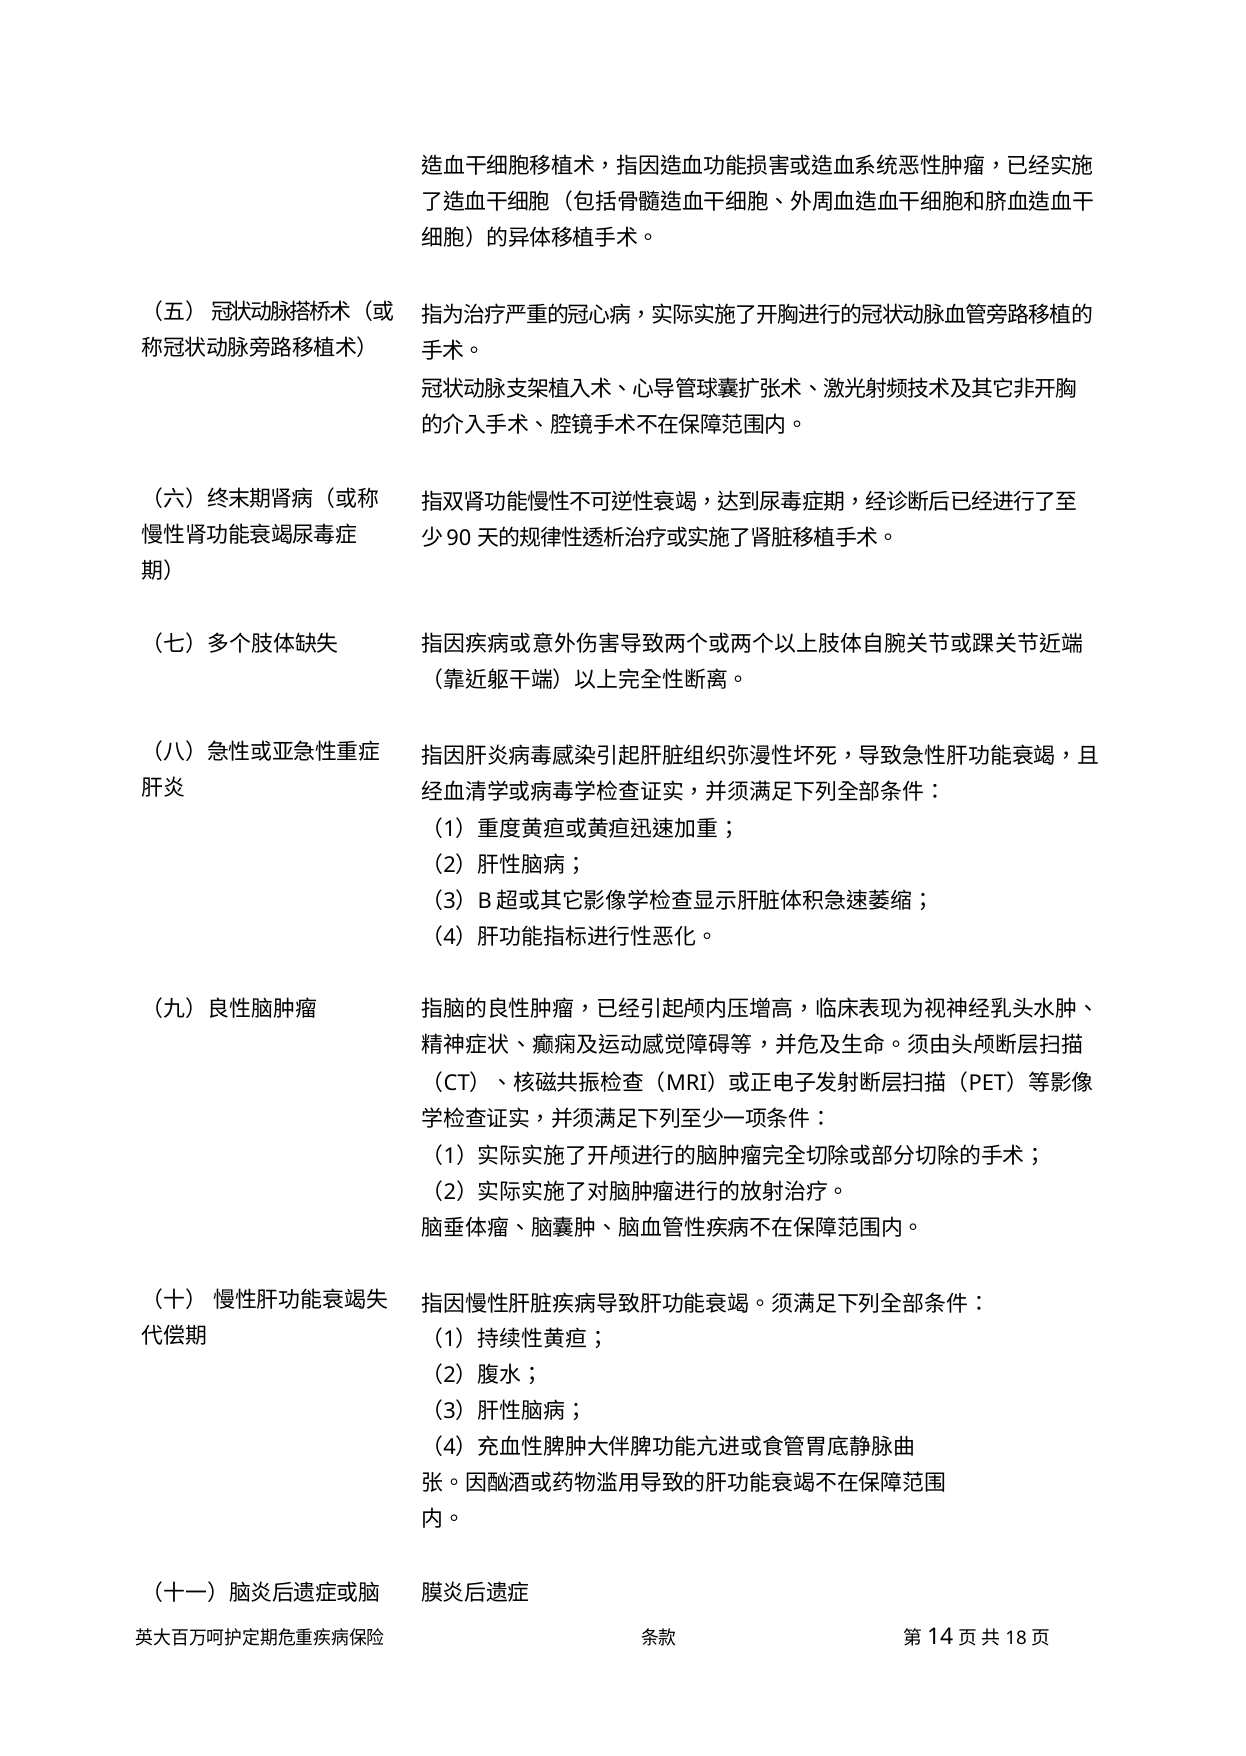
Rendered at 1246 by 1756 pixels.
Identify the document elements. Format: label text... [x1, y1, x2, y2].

text （十一）脑炎后遗症或脑膜炎后遗症 [421, 1577, 1117, 1606]
text （1）重度黄疸或黄疸迅速加重； [421, 813, 1117, 843]
text （3）B超或其它影像学检查显示肝脏体积急速萎缩； [421, 885, 1117, 915]
text 指为治疗严重的冠心病，实际实施了开胸进行的冠状动脉血管旁路移植的手术。 [421, 299, 1095, 365]
text 指因慢性肝脏疾病导致肝功能衰竭。须满足下列全部条件： [421, 1288, 1117, 1317]
text （八）急性或亚急性重症肝炎 [142, 736, 399, 802]
text （十） 慢性肝功能衰竭失代偿期 [142, 1284, 399, 1350]
text （2）腹水； [421, 1359, 1117, 1389]
text （1）持续性黄疸； [421, 1323, 1117, 1353]
text 指双肾功能慢性不可逆性衰竭，达到尿毒症期，经诊断后已经进行了至少 90 天的规律性透析治疗或实施了肾脏移植手术。 [421, 486, 1095, 552]
text （CT）、核磁共振检查（MRI）或正电子发射断层扫描（PET）等影像学检查证实，并须满足下列至少一项条件： [421, 1066, 1095, 1132]
text （六）终末期肾病（或称慢性肾功能衰竭尿毒症期） [142, 483, 399, 584]
text 脑垂体瘤、脑囊肿、脑血管性疾病不在保障范围内。 [421, 1212, 1117, 1242]
text 造血干细胞移植术，指因造血功能损害或造血系统恶性肿瘤，已经实施了造血干细胞（包括骨髓造血干细胞、外周血造血干细胞和脐血造血干细胞）的异体移植手术。 [421, 150, 1095, 252]
text （1）实际实施了开颅进行的脑肿瘤完全切除或部分切除的手术； [421, 1140, 1117, 1170]
text （靠近躯干端）以上完全性断离。 [421, 664, 1117, 694]
text （4）肝功能指标进行性恶化。 [421, 921, 1117, 951]
text （十一）脑炎后遗症或脑膜炎后遗症 [142, 1577, 399, 1606]
text （五） 冠状动脉搭桥术（或称冠状动脉旁路移植术） [142, 296, 399, 362]
text （七）多个肢体缺失 指因疾病或意外伤害导致两个或两个以上肢体自腕关节或踝关节近端 [142, 628, 1117, 658]
text （3）肝性脑病； [421, 1395, 1117, 1425]
text （2）肝性脑病； [421, 849, 1117, 879]
text （4）充血性脾肿大伴脾功能亢进或食管胃底静脉曲张。因酗酒或药物滥用导致的肝功能衰竭不在保障范围内。 [421, 1431, 958, 1533]
text 冠状动脉支架植入术、心导管球囊扩张术、激光射频技术及其它非开胸的介入手术、腔镜手术不在保障范围内。 [421, 373, 1095, 439]
text 指因肝炎病毒感染引起肝脏组织弥漫性坏死，导致急性肝功能衰竭，且经血清学或病毒学检查证实，并须满足下列全部条件： [421, 740, 1101, 806]
text （九）良性脑肿瘤 指脑的良性肿瘤，已经引起颅内压增高，临床表现为视神经乳头水肿、 精神症状、癫痫及运动感觉障碍等，并危及生命。须由头颅断层扫描 [142, 993, 1099, 1059]
text （2）实际实施了对脑肿瘤进行的放射治疗。 [421, 1176, 1117, 1206]
